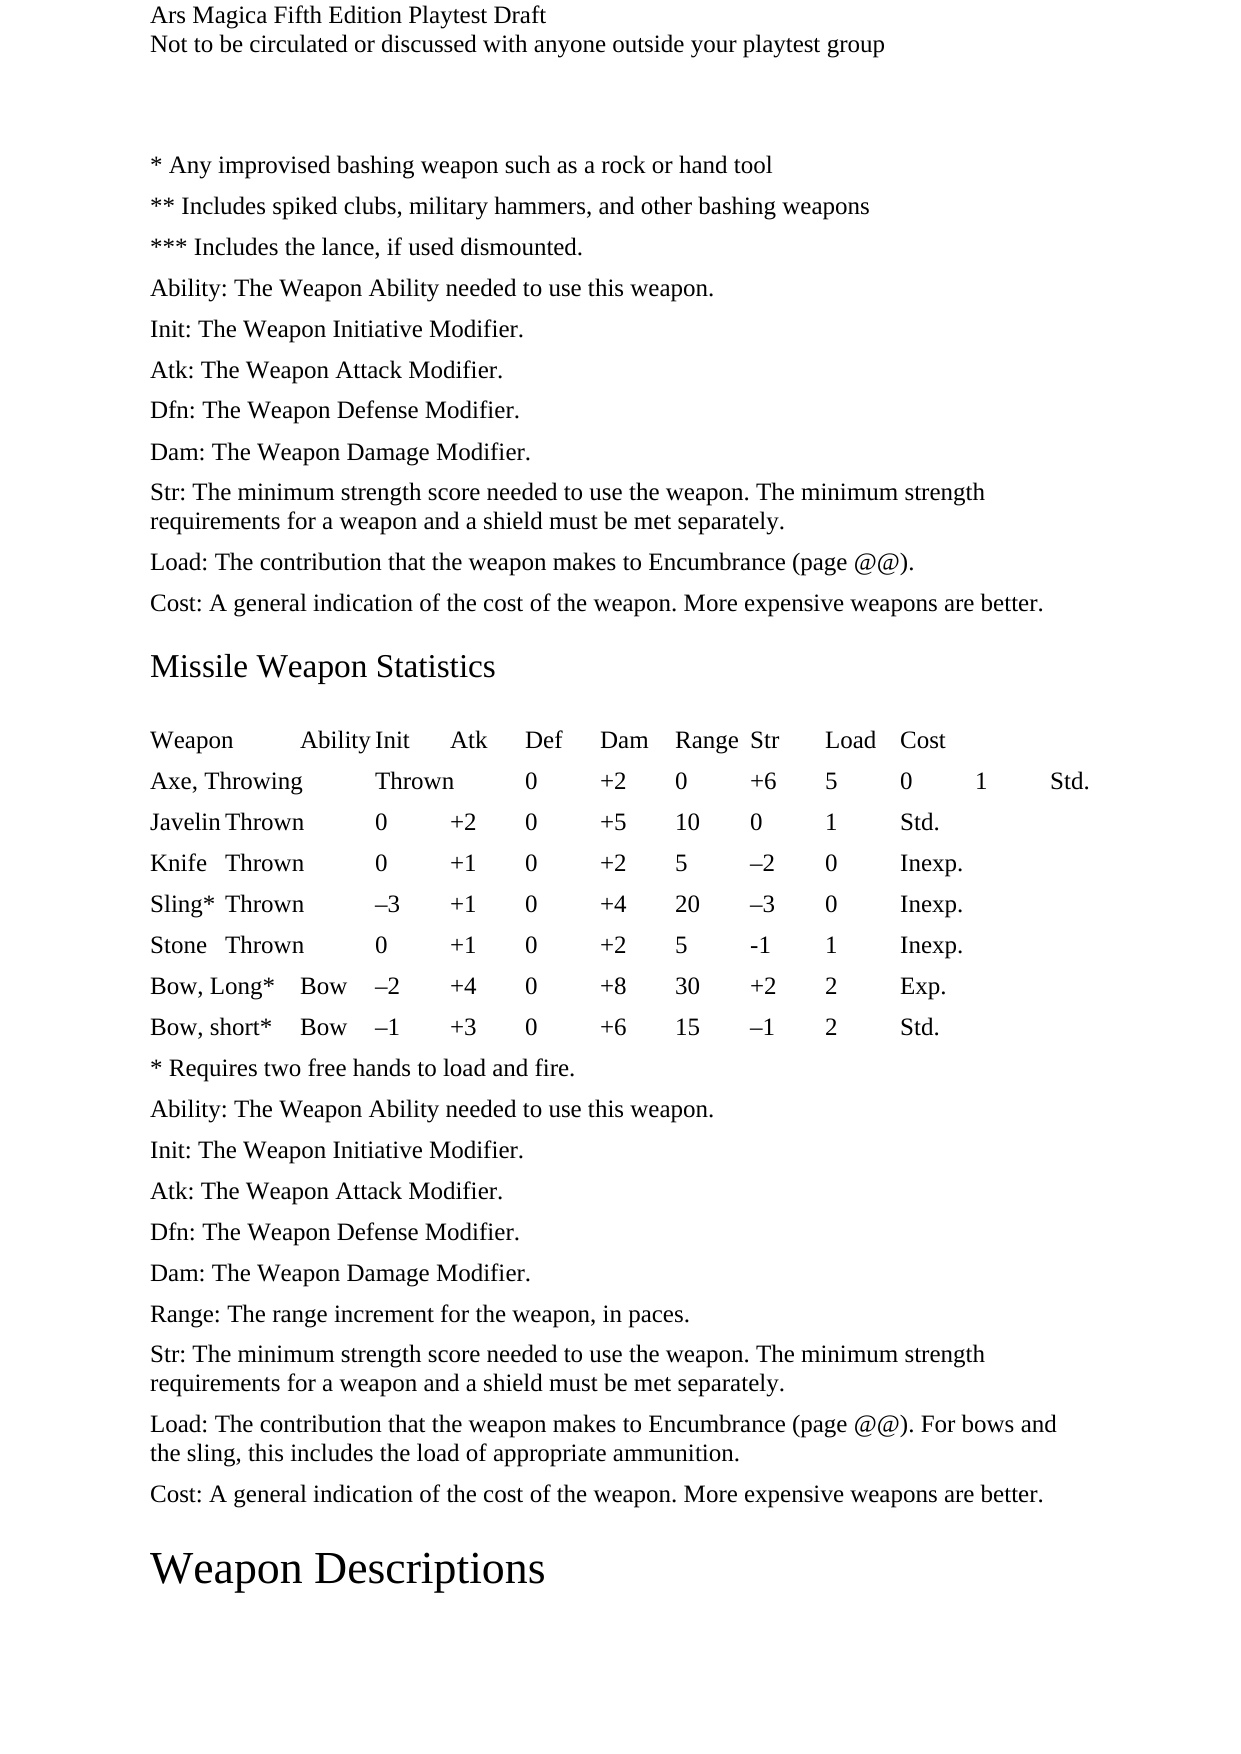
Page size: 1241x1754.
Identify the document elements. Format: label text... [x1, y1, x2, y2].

text Javelin Thrown 0 +2 0 +5 10 0 1 Std. [150, 807, 1090, 836]
text ** Includes spiked clubs, military hammers, and other bashing weapons [150, 191, 1090, 220]
text Load: The contribution that the weapon makes to Encumbrance (page @@). For bows and the sling, this includes the load of appropriate ammunition. [150, 1409, 1090, 1467]
text Atk: The Weapon Attack Modifier. [150, 1176, 1090, 1204]
text Axe, Throwing Thrown 0 +2 0 +6 5 0 1 Std. [150, 766, 1090, 795]
text Str: The minimum strength score needed to use the weapon. The minimum strength requirements for a weapon and a shield must be met separately. [150, 477, 1090, 535]
text Bow, Long* Bow –2 +4 0 +8 30 +2 2 Exp. [150, 971, 1090, 1000]
text Knife Thrown 0 +1 0 +2 5 –2 0 Inexp. [150, 848, 1090, 877]
text Str: The minimum strength score needed to use the weapon. The minimum strength requirements for a weapon and a shield must be met separately. [150, 1339, 1090, 1397]
text Stone Thrown 0 +1 0 +2 5 -1 1 Inexp. [150, 930, 1090, 959]
text Dfn: The Weapon Defense Modifier. [150, 396, 1090, 424]
text Dam: The Weapon Damage Modifier. [150, 1258, 1090, 1286]
text Ability: The Weapon Ability needed to use this weapon. [150, 1094, 1090, 1123]
text Init: The Weapon Initiative Modifier. [150, 314, 1090, 342]
text *** Includes the lance, if used dismounted. [150, 232, 1090, 261]
text Range: The range increment for the weapon, in paces. [150, 1299, 1090, 1327]
text Dfn: The Weapon Defense Modifier. [150, 1217, 1090, 1246]
text Cost: A general indication of the cost of the weapon. More expensive weapons are better. [150, 1479, 1090, 1508]
text Bow, short* Bow –1 +3 0 +6 15 –1 2 Std. [150, 1012, 1090, 1041]
text * Requires two free hands to load and fire. [150, 1053, 1090, 1082]
text Atk: The Weapon Attack Modifier. [150, 355, 1090, 383]
text Load: The contribution that the weapon makes to Encumbrance (page @@). [150, 547, 1090, 576]
text Missile Weapon Statistics [150, 646, 1090, 684]
text Cost: A general indication of the cost of the weapon. More expensive weapons are better. [150, 588, 1090, 617]
text Dam: The Weapon Damage Modifier. [150, 437, 1090, 465]
text Init: The Weapon Initiative Modifier. [150, 1135, 1090, 1164]
text Sling* Thrown –3 +1 0 +4 20 –3 0 Inexp. [150, 889, 1090, 918]
text * Any improvised bashing weapon such as a rock or hand tool [150, 150, 1090, 179]
text Ability: The Weapon Ability needed to use this weapon. [150, 273, 1090, 302]
text Weapon Descriptions [150, 1541, 1090, 1593]
text Weapon Ability Init Atk Def Dam Range Str Load Cost [150, 726, 1090, 754]
